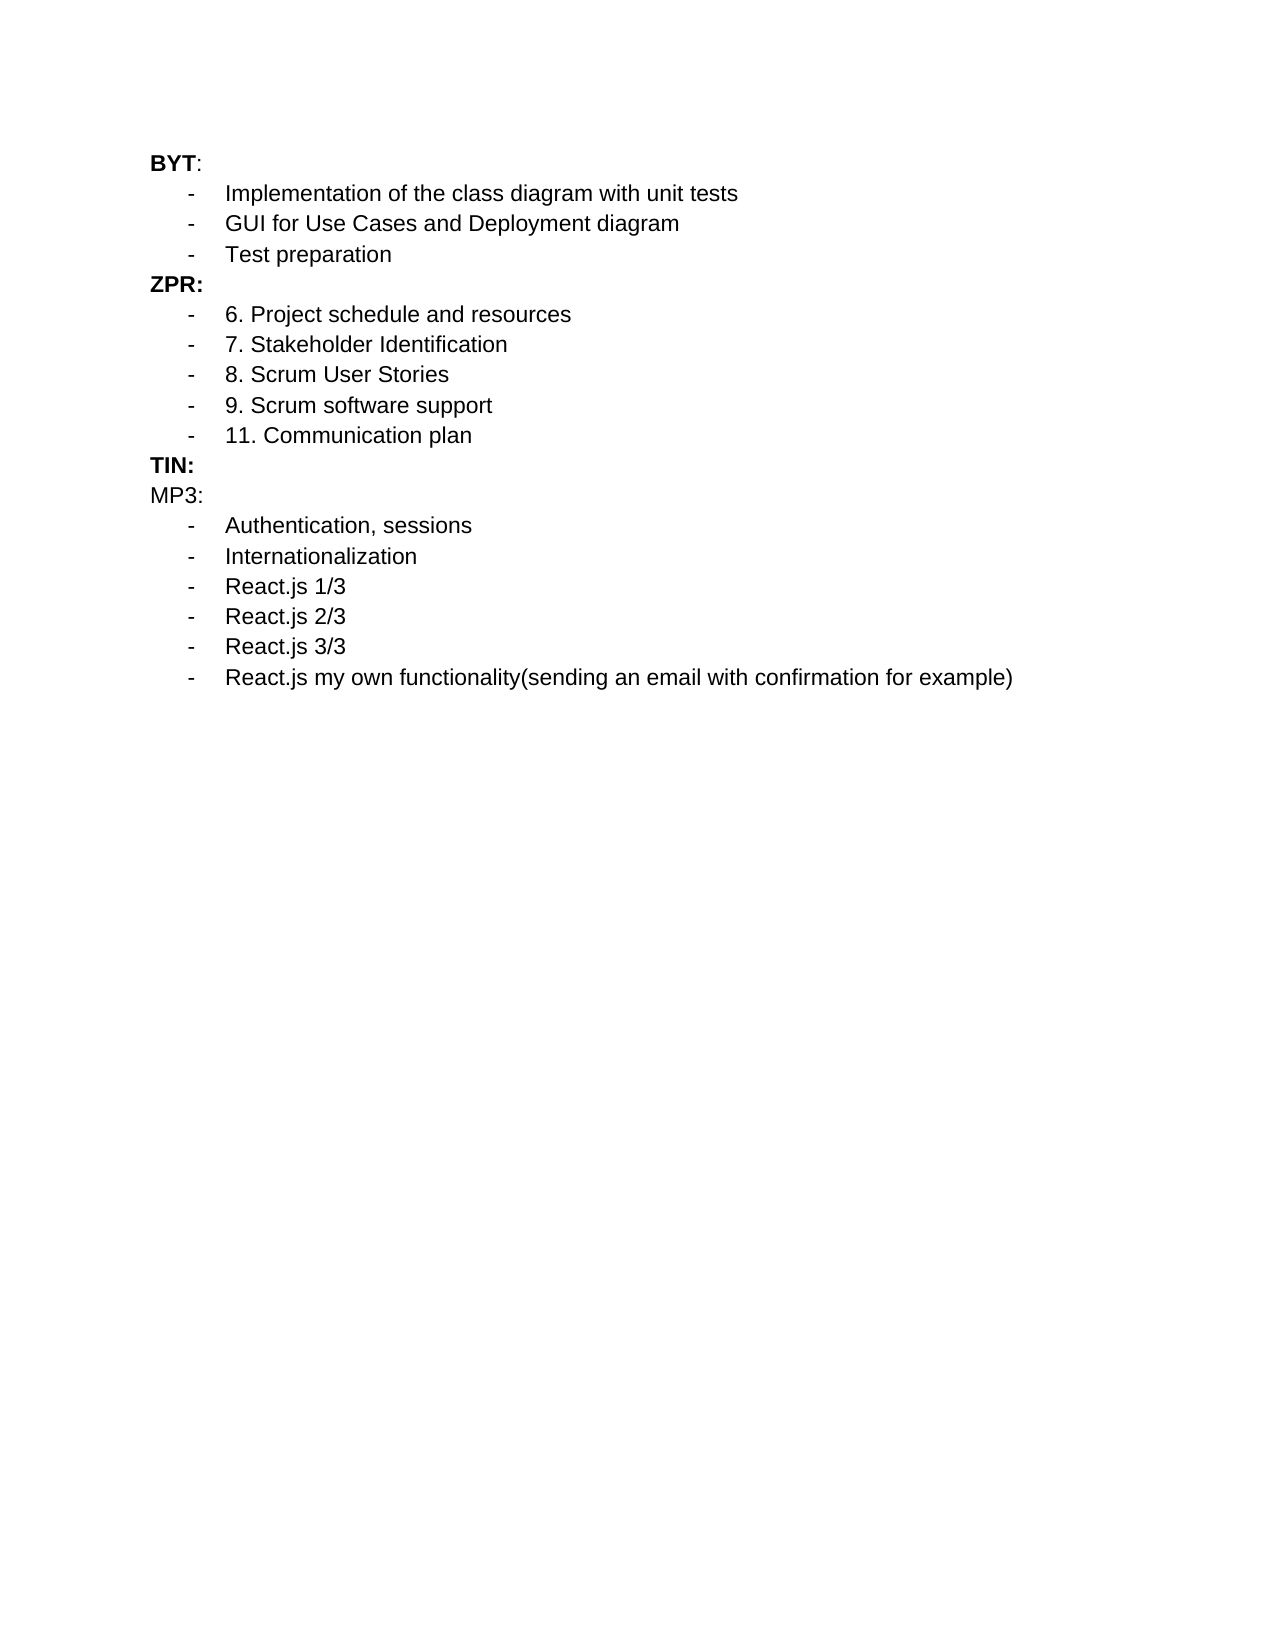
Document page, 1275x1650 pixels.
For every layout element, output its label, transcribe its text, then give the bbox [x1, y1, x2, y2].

list 9. Scrum software support [187, 392, 1125, 418]
list 11. Communication plan [187, 422, 1125, 448]
list Authentication, sessions [187, 512, 1125, 539]
list React.js 3/3 [187, 633, 1125, 660]
list React.js my own functionality(sending an email with confirmation for example) [187, 663, 1125, 690]
list React.js 1/3 [187, 573, 1125, 599]
list 6. Project schedule and resources [187, 301, 1125, 327]
list Test preparation [187, 241, 1125, 267]
text BYT: [150, 150, 1125, 176]
list Internationalization [187, 543, 1125, 569]
text ZPR: [150, 271, 1125, 297]
list React.js 2/3 [187, 603, 1125, 629]
text TIN: [150, 452, 1125, 478]
list 7. Stakeholder Identification [187, 331, 1125, 358]
list 8. Scrum User Stories [187, 361, 1125, 388]
list GUI for Use Cases and Deployment diagram [187, 210, 1125, 237]
text MP3: [150, 482, 1125, 509]
list Implementation of the class diagram with unit tests [187, 180, 1125, 207]
